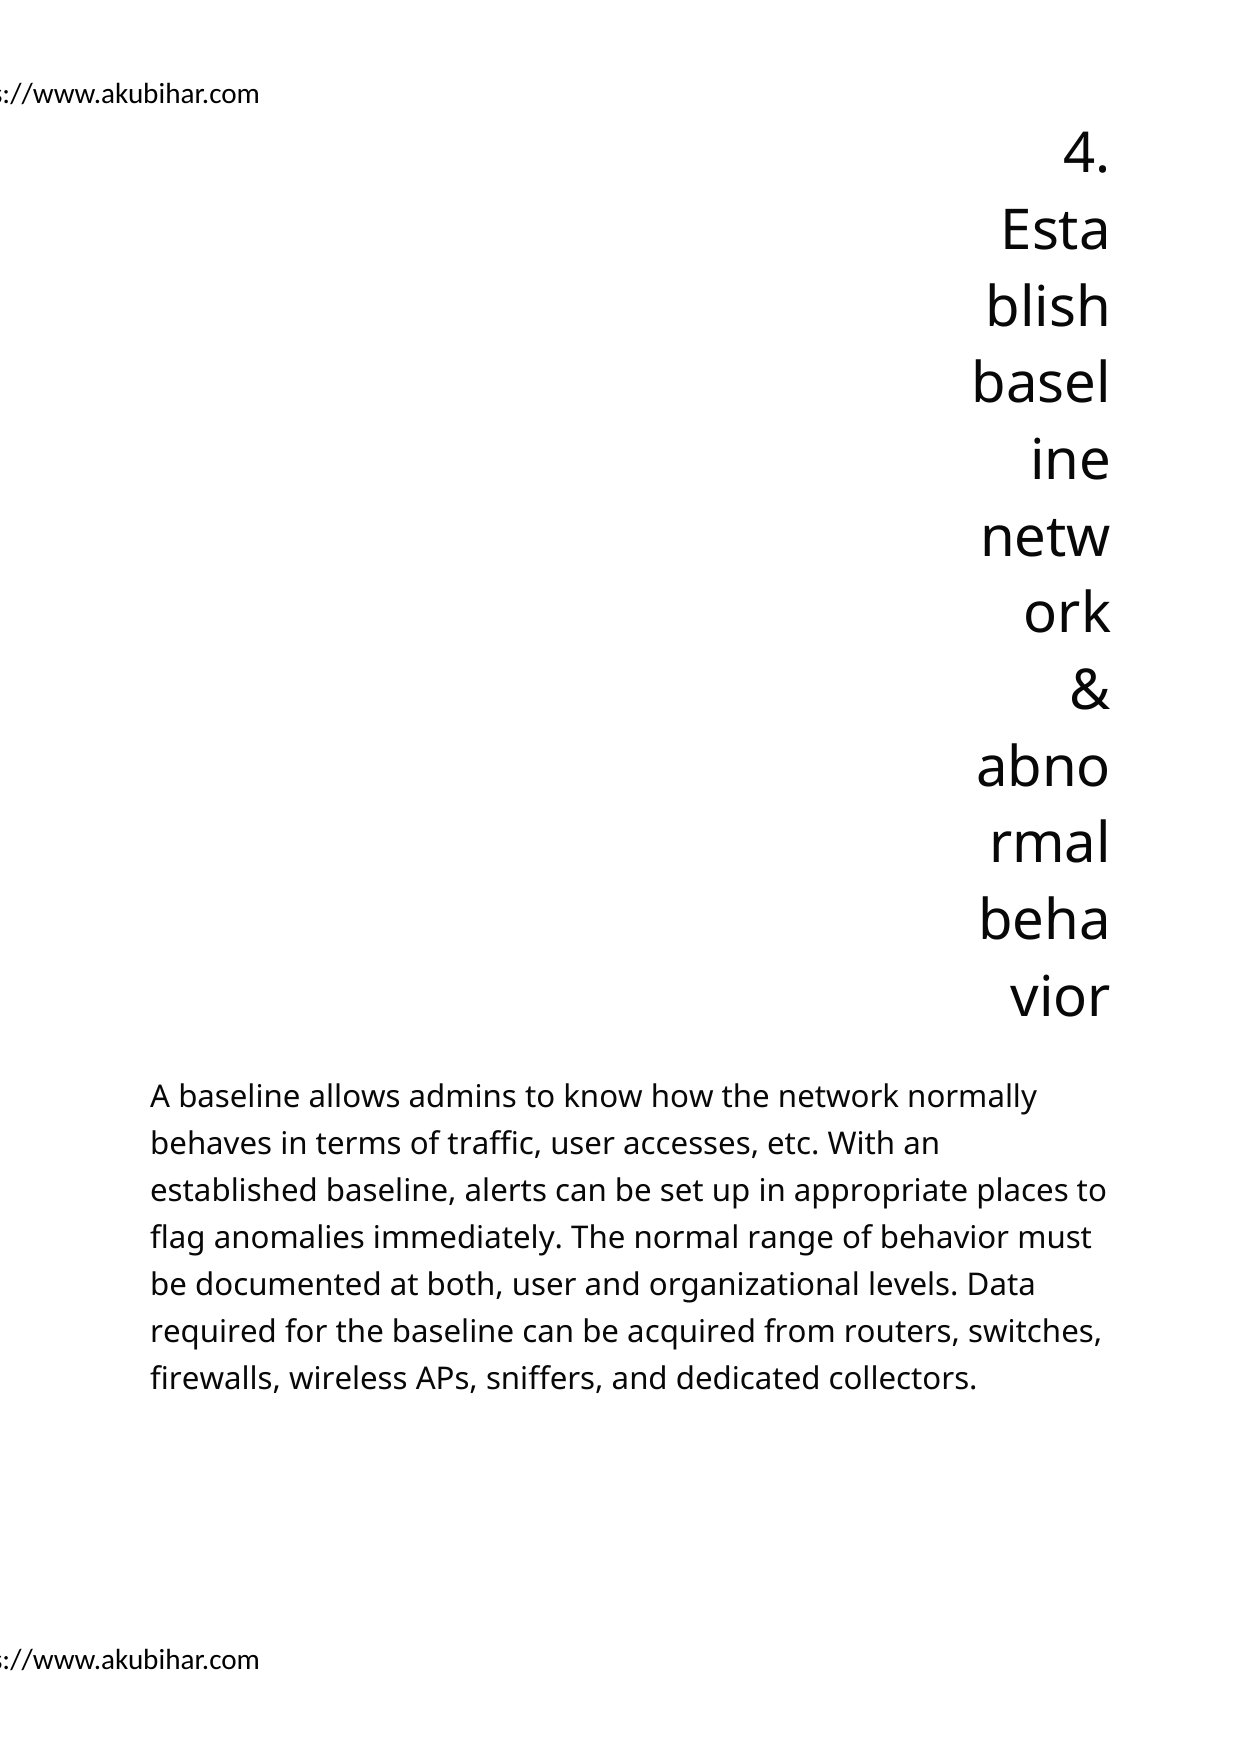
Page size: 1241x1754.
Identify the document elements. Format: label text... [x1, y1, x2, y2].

text A baseline allows admins to know how the network normally behaves in terms of traffic, user accesses, etc. With an established baseline, alerts can be set up in appropriate places to flag anomalies immediately. The normal range of behavior must be documented at both, user and organizational levels. Data required for the baseline can be acquired from routers, switches, firewalls, wireless APs, sniffers, and dedicated collectors. [150, 1070, 1116, 1398]
subtitle 4. Establish baseline network & abnormal behavior [969, 113, 1111, 1033]
